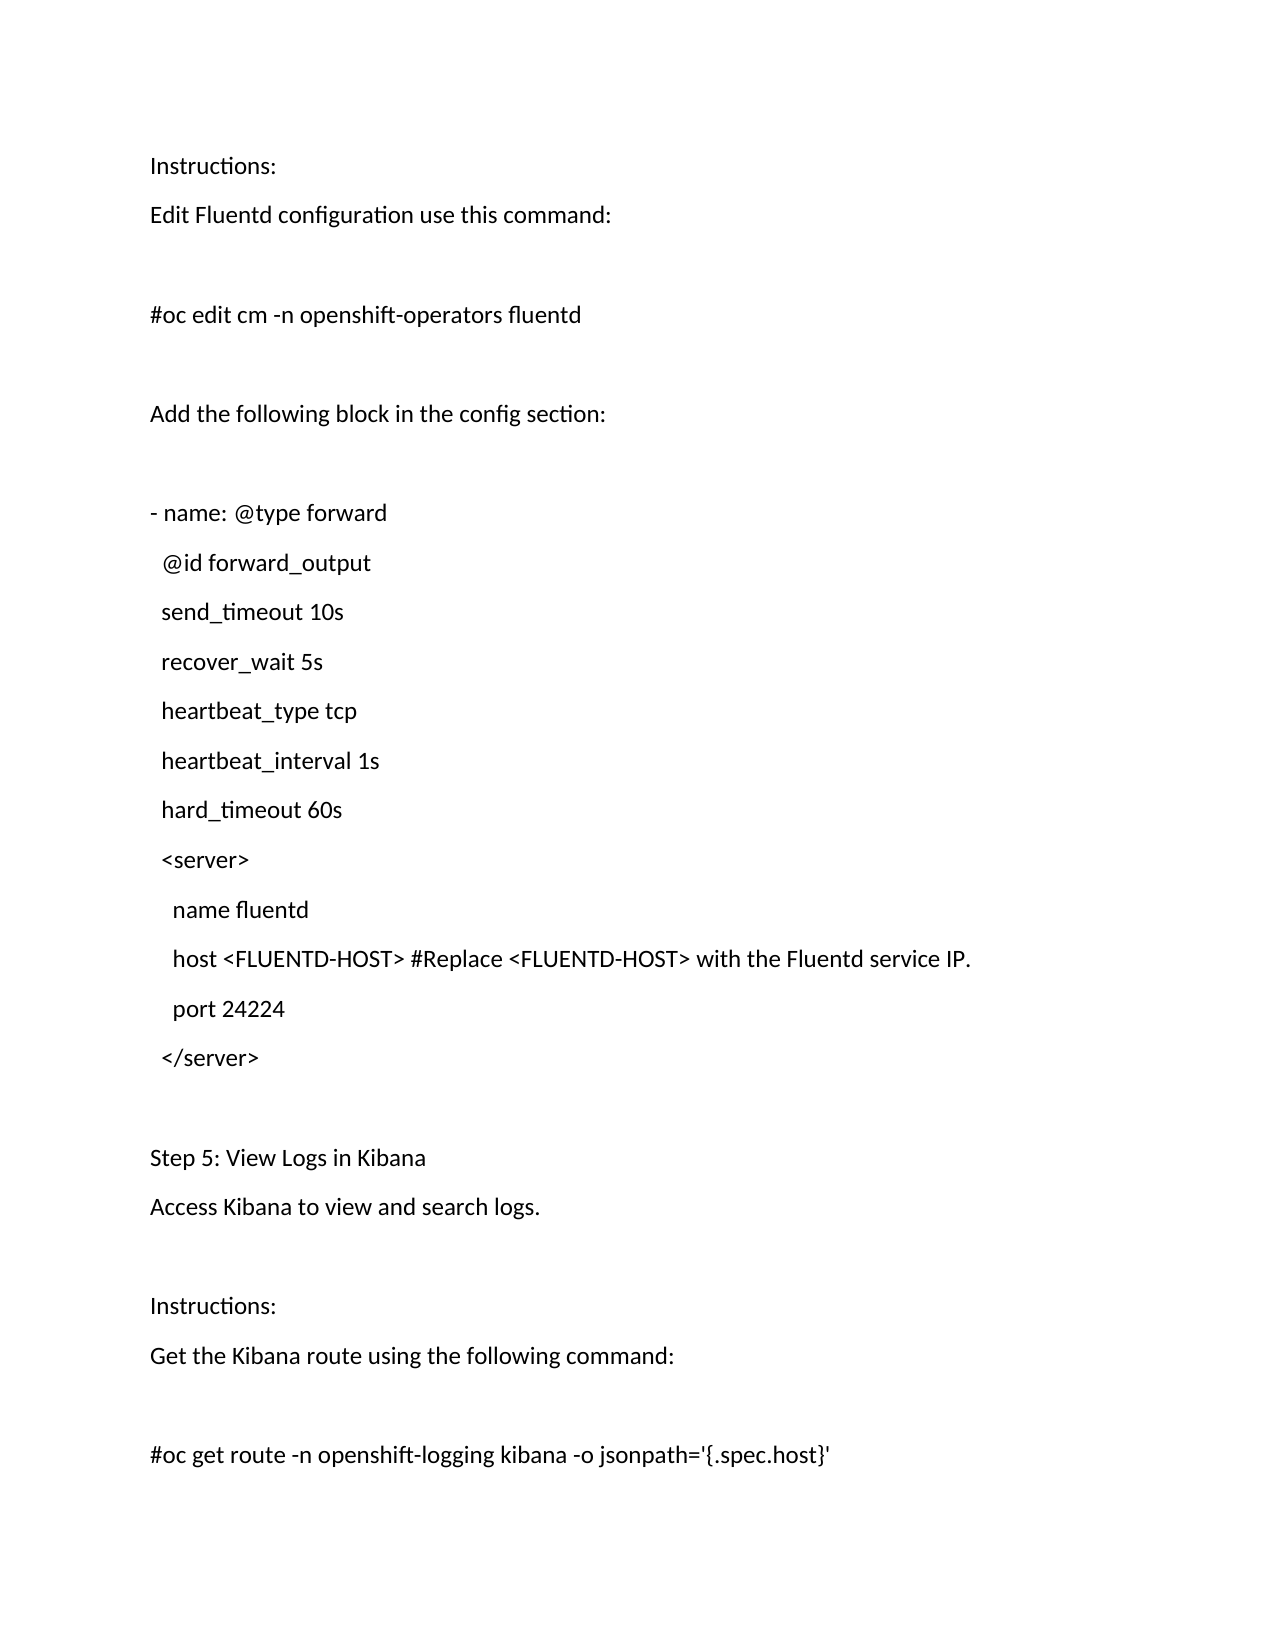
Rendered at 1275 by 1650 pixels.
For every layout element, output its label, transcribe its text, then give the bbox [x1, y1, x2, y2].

text Add the following block in the config section: [150, 398, 1125, 428]
text recover_wait 5s [150, 646, 1125, 676]
text heartbeat_type tcp [150, 695, 1125, 726]
text - name: @type forward [150, 497, 1125, 528]
text @id forward_output [150, 547, 1125, 577]
text Access Kibana to view and search logs. [150, 1191, 1125, 1222]
text Step 5: View Logs in Kibana [150, 1142, 1125, 1172]
text <server> [150, 844, 1125, 875]
text Edit Fluentd configuration use this command: [150, 199, 1125, 230]
text #oc get route -n openshift-logging kibana -o jsonpath='{.spec.host}' [150, 1439, 1125, 1470]
text host <FLUENTD-HOST> #Replace <FLUENTD-HOST> with the Fluentd service IP. [150, 943, 1125, 974]
text port 24224 [150, 993, 1125, 1023]
text #oc edit cm -n openshift-operators fluentd [150, 299, 1125, 329]
text Instructions: [150, 1290, 1125, 1321]
text hard_timeout 60s [150, 794, 1125, 825]
text Get the Kibana route using the following command: [150, 1340, 1125, 1371]
text name fluentd [150, 894, 1125, 924]
text Instructions: [150, 150, 1125, 181]
text </server> [150, 1042, 1125, 1073]
text heartbeat_interval 1s [150, 745, 1125, 776]
text send_timeout 10s [150, 596, 1125, 627]
